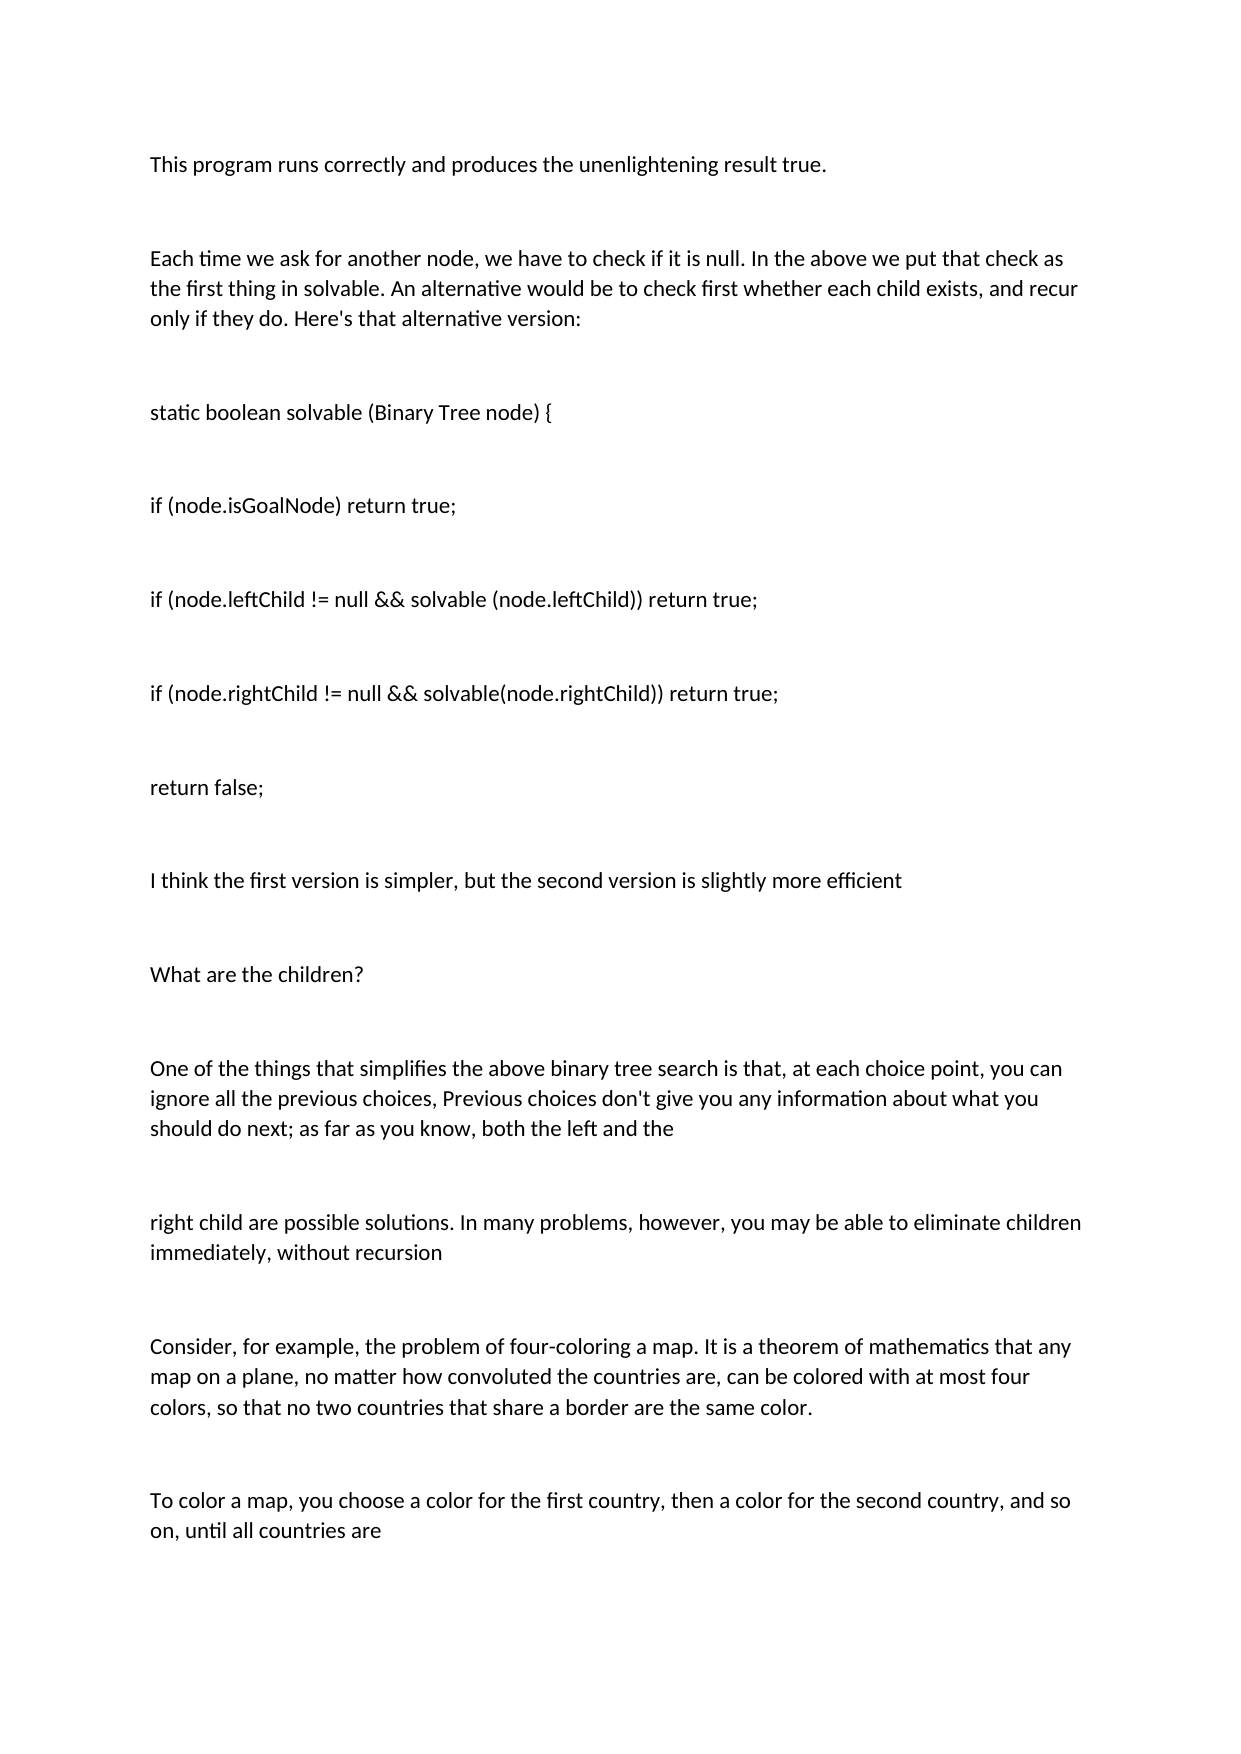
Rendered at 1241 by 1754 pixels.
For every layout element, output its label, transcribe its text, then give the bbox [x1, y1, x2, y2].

text Consider, for example, the problem of four-coloring a map. It is a theorem of mathematics that any map on a plane, no matter how convoluted the countries are, can be colored with at most four colors, so that no two countries that share a border are the same color. [150, 1332, 1090, 1421]
text if (node.leftChild != null && solvable (node.leftChild)) return true; [150, 585, 1090, 613]
text Each time we ask for another node, we have to check if it is null. In the above we put that check as the first thing in solvable. An alternative would be to check first whether each child exists, and recur only if they do. Here's that alternative version: [150, 244, 1090, 332]
text static boolean solvable (Binary Tree node) { [150, 398, 1090, 426]
text One of the things that simplifies the above binary tree search is that, at each choice point, you can ignore all the previous choices, Previous choices don't give you any information about what you should do next; as far as you know, both the left and the [150, 1054, 1090, 1143]
text return false; [150, 773, 1090, 801]
text I think the first version is simpler, but the second version is slightly more efficient [150, 867, 1090, 895]
text if (node.rightChild != null && solvable(node.rightChild)) return true; [150, 679, 1090, 707]
text This program runs correctly and produces the unenlightening result true. [150, 150, 1090, 178]
text To color a map, you choose a color for the first country, then a color for the second country, and so on, until all countries are [150, 1486, 1090, 1545]
text right child are possible solutions. In many problems, however, you may be able to eliminate children immediately, without recursion [150, 1208, 1090, 1267]
text What are the children? [150, 960, 1090, 988]
text if (node.isGoalNode) return true; [150, 492, 1090, 520]
